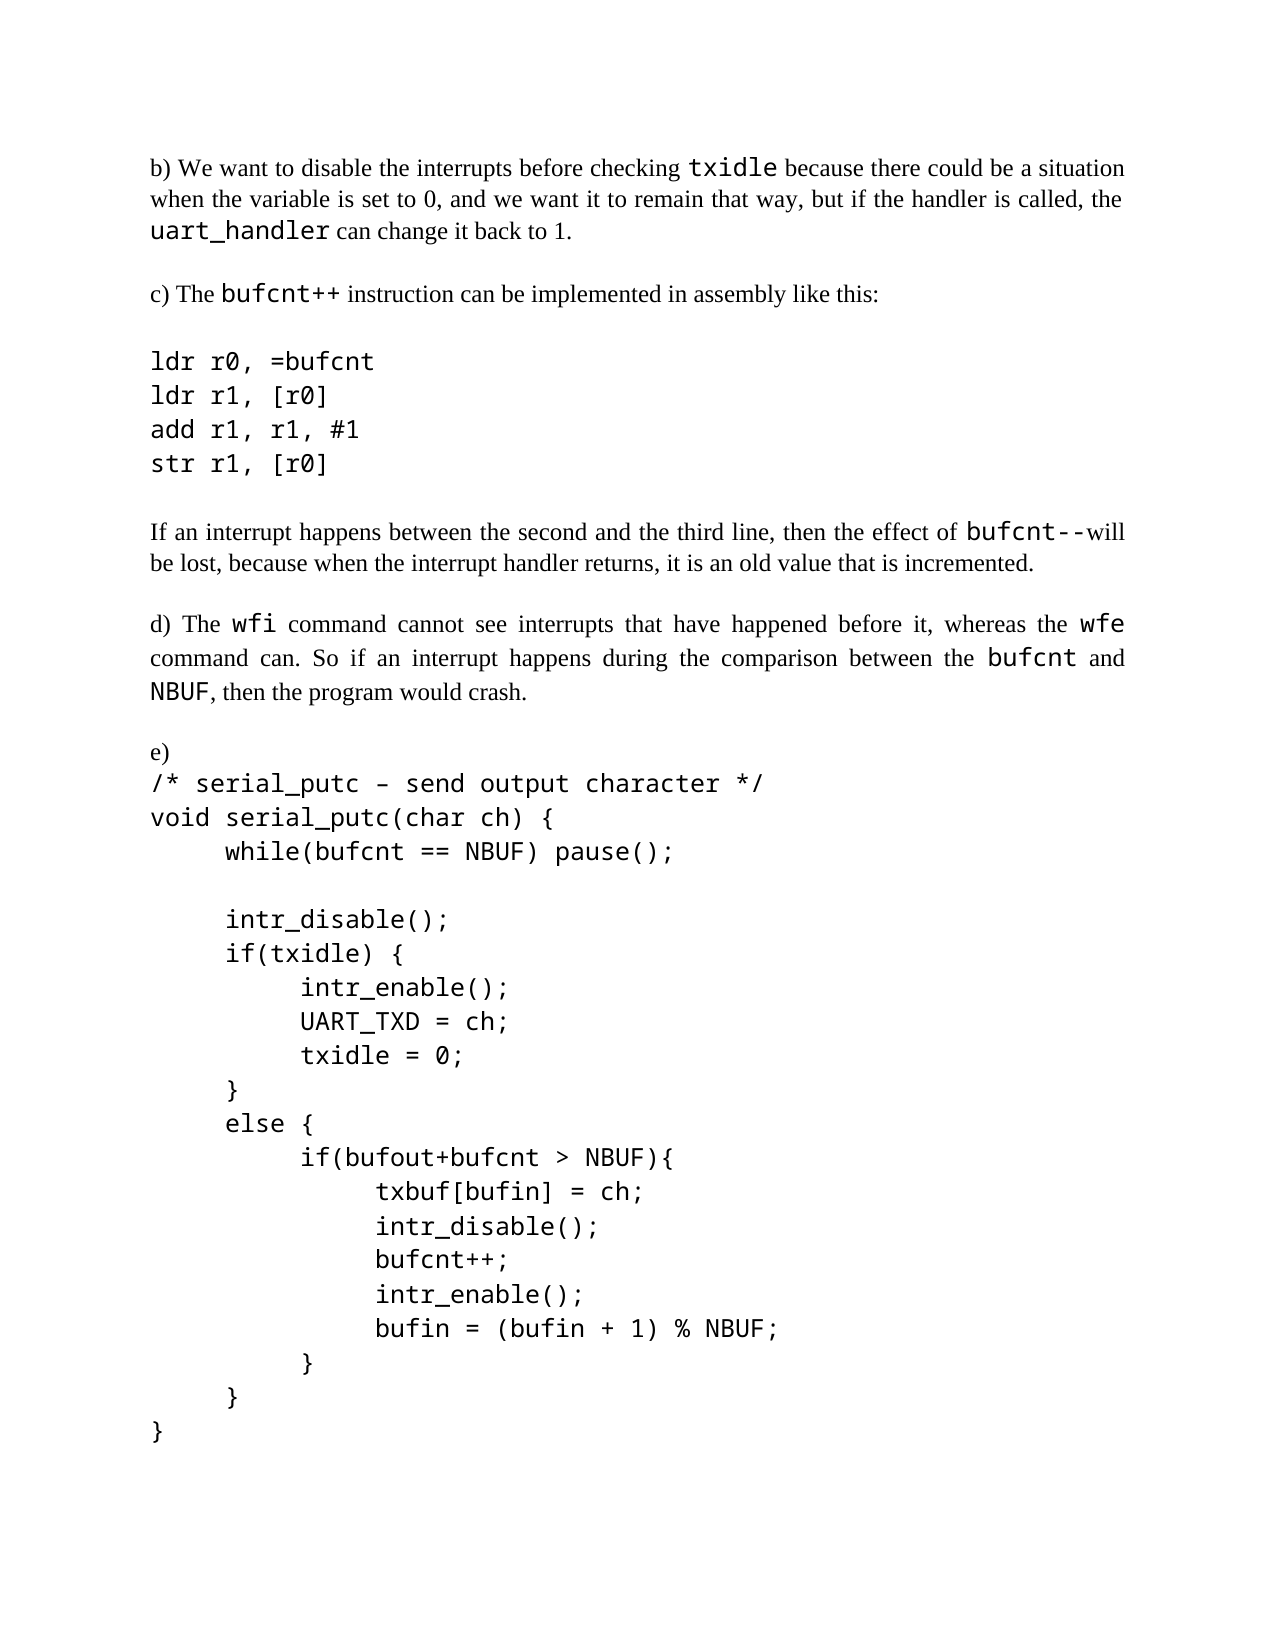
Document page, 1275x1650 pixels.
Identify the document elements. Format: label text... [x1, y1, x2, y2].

text add r1, r1, #1 [150, 412, 1125, 446]
text while(bufcnt == NBUF) pause(); [150, 833, 1125, 867]
text txidle = 0; [150, 1038, 1125, 1072]
text } [150, 1412, 1125, 1447]
text void serial_putc(char ch) { [150, 799, 1125, 833]
text if(bufout+bufcnt > NBUF){ [150, 1140, 1125, 1174]
text } [150, 1378, 1125, 1412]
text intr_enable(); [150, 1276, 1125, 1310]
text intr_disable(); [150, 1208, 1125, 1242]
text ldr r1, [r0] [150, 378, 1125, 412]
text str r1, [r0] [150, 446, 1125, 480]
text txbuf[bufin] = ch; [150, 1174, 1125, 1208]
text b) We want to disable the interrupts before checking txidle because there could be a situation when the variable is set to 0, and we want it to remain that way, but if the handler is called, the uart_handler can change it back to 1. [150, 150, 1125, 247]
text /* serial_putc – send output character */ [150, 765, 1125, 799]
text e) [150, 737, 1125, 765]
text bufin = (bufin + 1) % NBUF; [150, 1310, 1125, 1344]
text d) The wfi command cannot see interrupts that have happened before it, whereas the wfe command can. So if an interrupt happens during the comparison between the bufcnt and NBUF, then the program would crash. [150, 606, 1125, 708]
text } [150, 1344, 1125, 1378]
text bufcnt++; [150, 1242, 1125, 1276]
text intr_enable(); [150, 970, 1125, 1004]
text intr_disable(); [150, 902, 1125, 936]
text else { [150, 1106, 1125, 1140]
text ldr r0, =bufcnt [150, 344, 1125, 378]
text If an interrupt happens between the second and the third line, then the effect of bufcnt--will be lost, because when the interrupt handler returns, it is an old value that is incremented. [150, 514, 1125, 577]
text if(txidle) { [150, 936, 1125, 970]
text } [150, 1072, 1125, 1106]
text c) The bufcnt++ instruction can be implemented in assembly like this: [150, 276, 1125, 310]
text UART_TXD = ch; [150, 1004, 1125, 1038]
